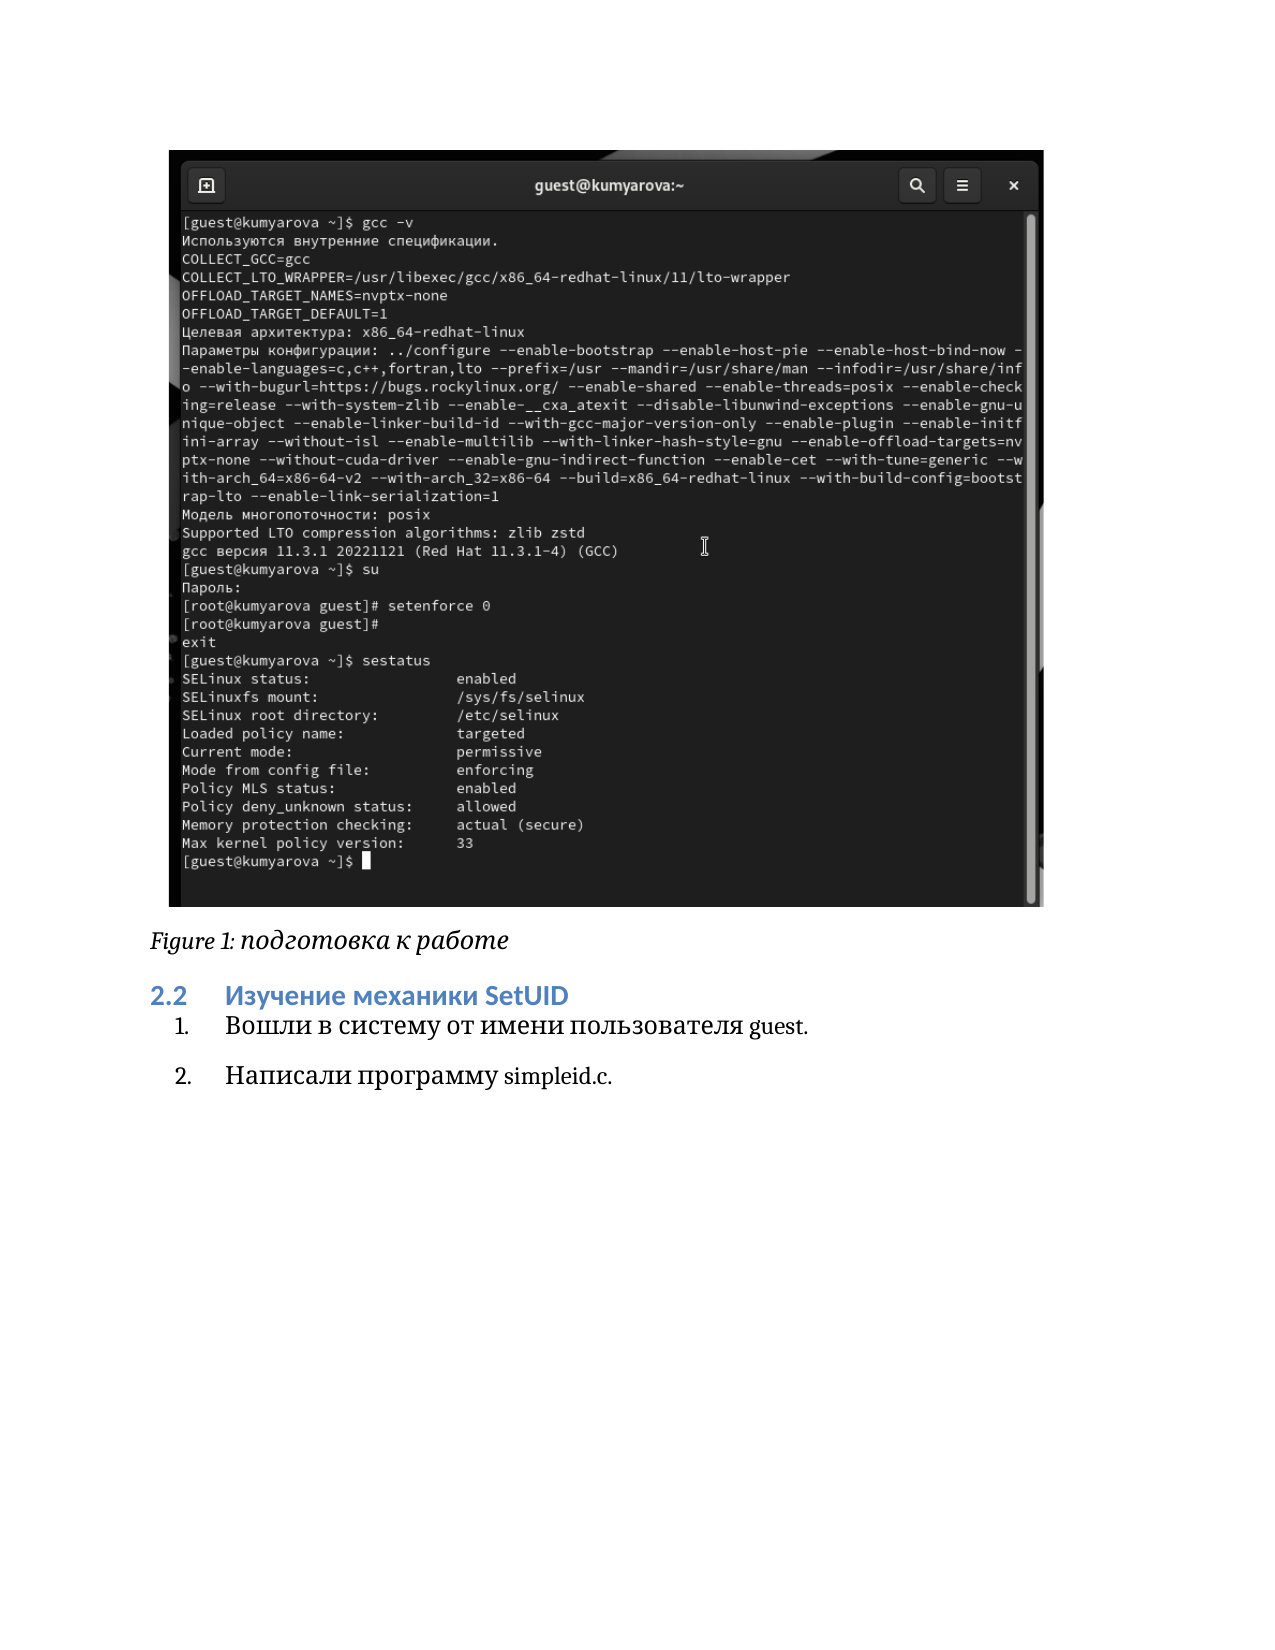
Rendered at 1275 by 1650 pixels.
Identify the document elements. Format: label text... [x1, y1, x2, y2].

text Figure 1: подготовка к работе [150, 927, 1125, 956]
picture [168, 150, 1044, 907]
list Написали программу simpleid.c. [175, 1062, 1125, 1091]
subtitle 2.2 Изучение механики SetUID [150, 977, 1125, 1012]
list Вошли в систему от имени пользователя guest. [175, 1012, 1125, 1041]
